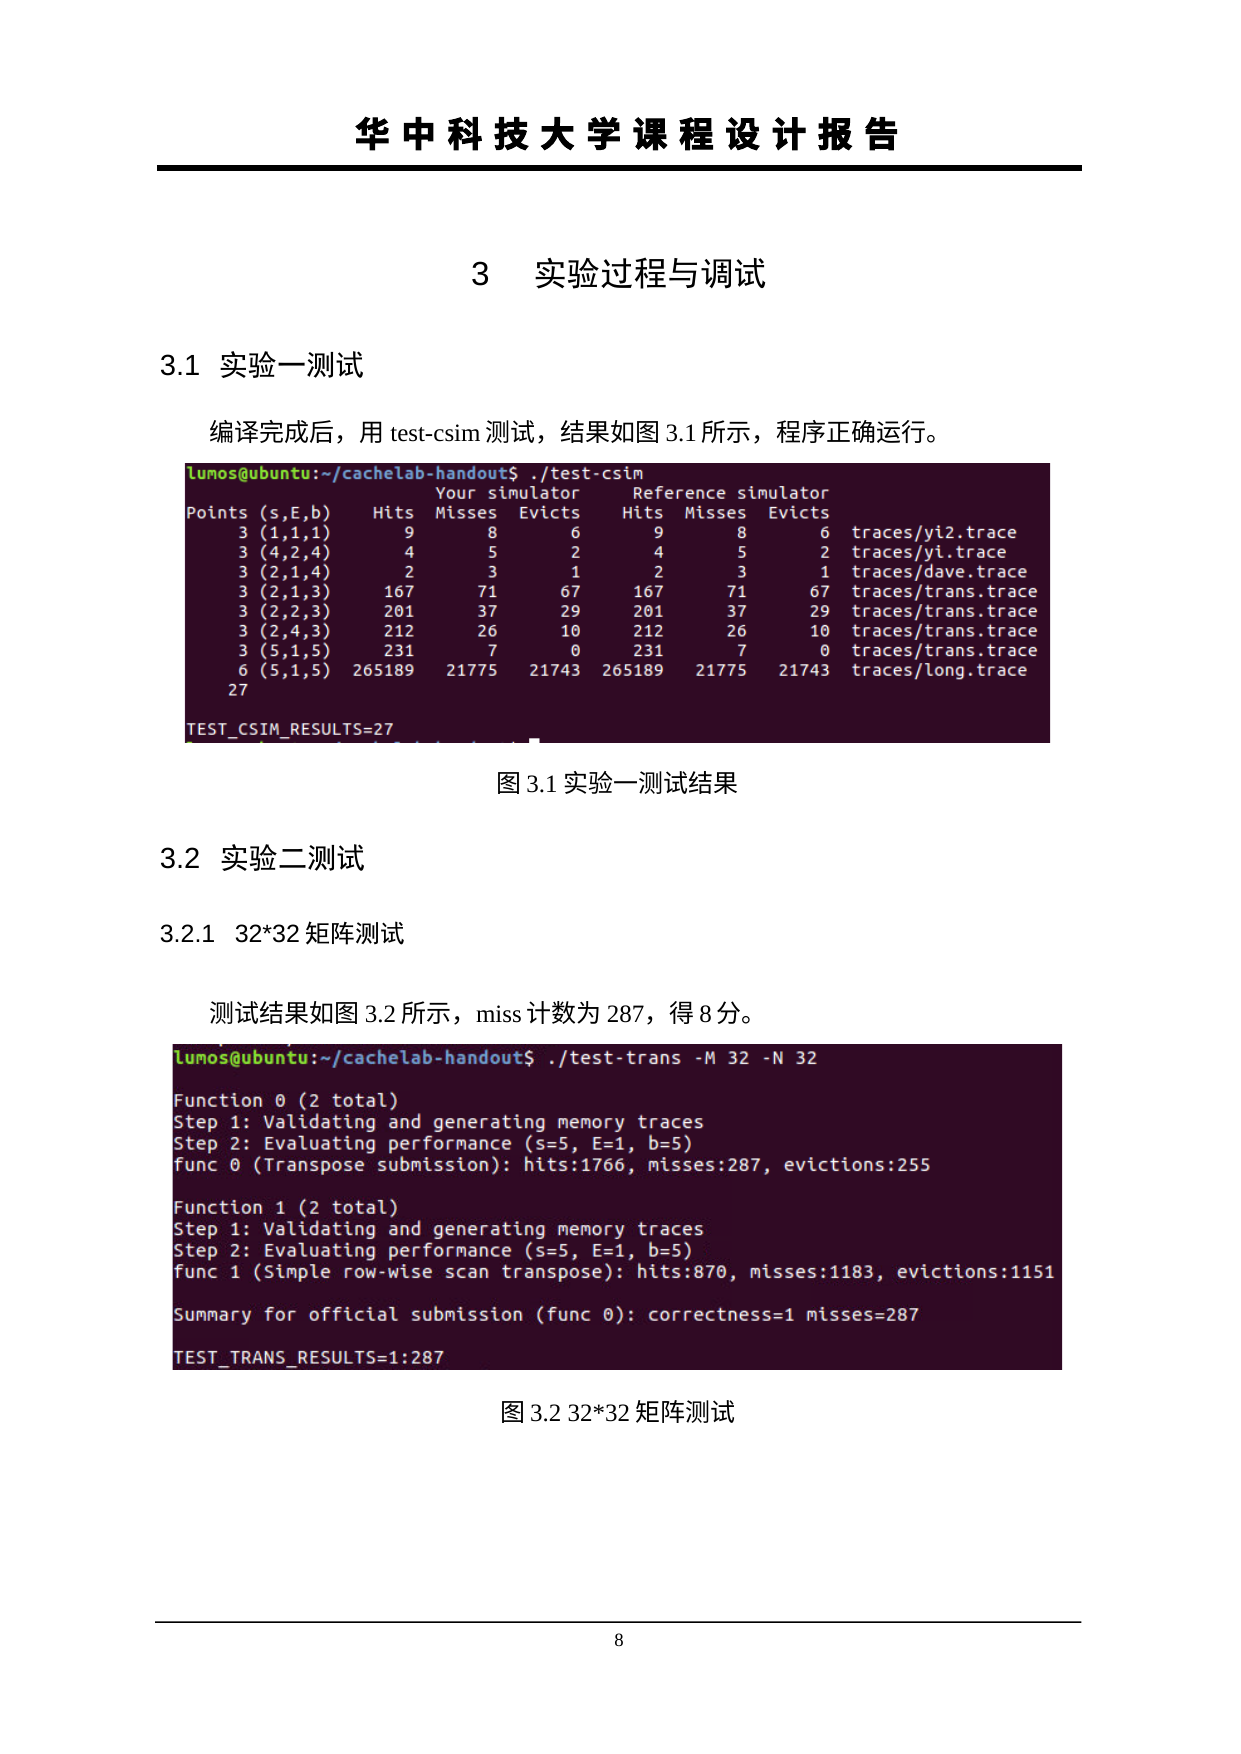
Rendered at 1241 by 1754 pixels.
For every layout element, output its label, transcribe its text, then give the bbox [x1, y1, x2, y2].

text 图3.2 32*32矩阵测试 [159, 1386, 1075, 1434]
text 测试结果如图3.2所示，miss计数为287，得8分。 [159, 988, 1078, 1035]
subtitle 实验过程与调试 [159, 248, 1078, 296]
text 图3.1 实验一测试结果 [159, 757, 1075, 805]
picture [172, 1044, 1063, 1370]
picture [184, 463, 1050, 743]
subtitle 实验一测试 [159, 346, 1053, 382]
subtitle 32*32矩阵测试 [159, 908, 1078, 956]
text 编译完成后，用 test-csim测试，结果如图3.1所示，程序正确运行。 [159, 407, 1075, 454]
subtitle 实验二测试 [159, 839, 1053, 875]
